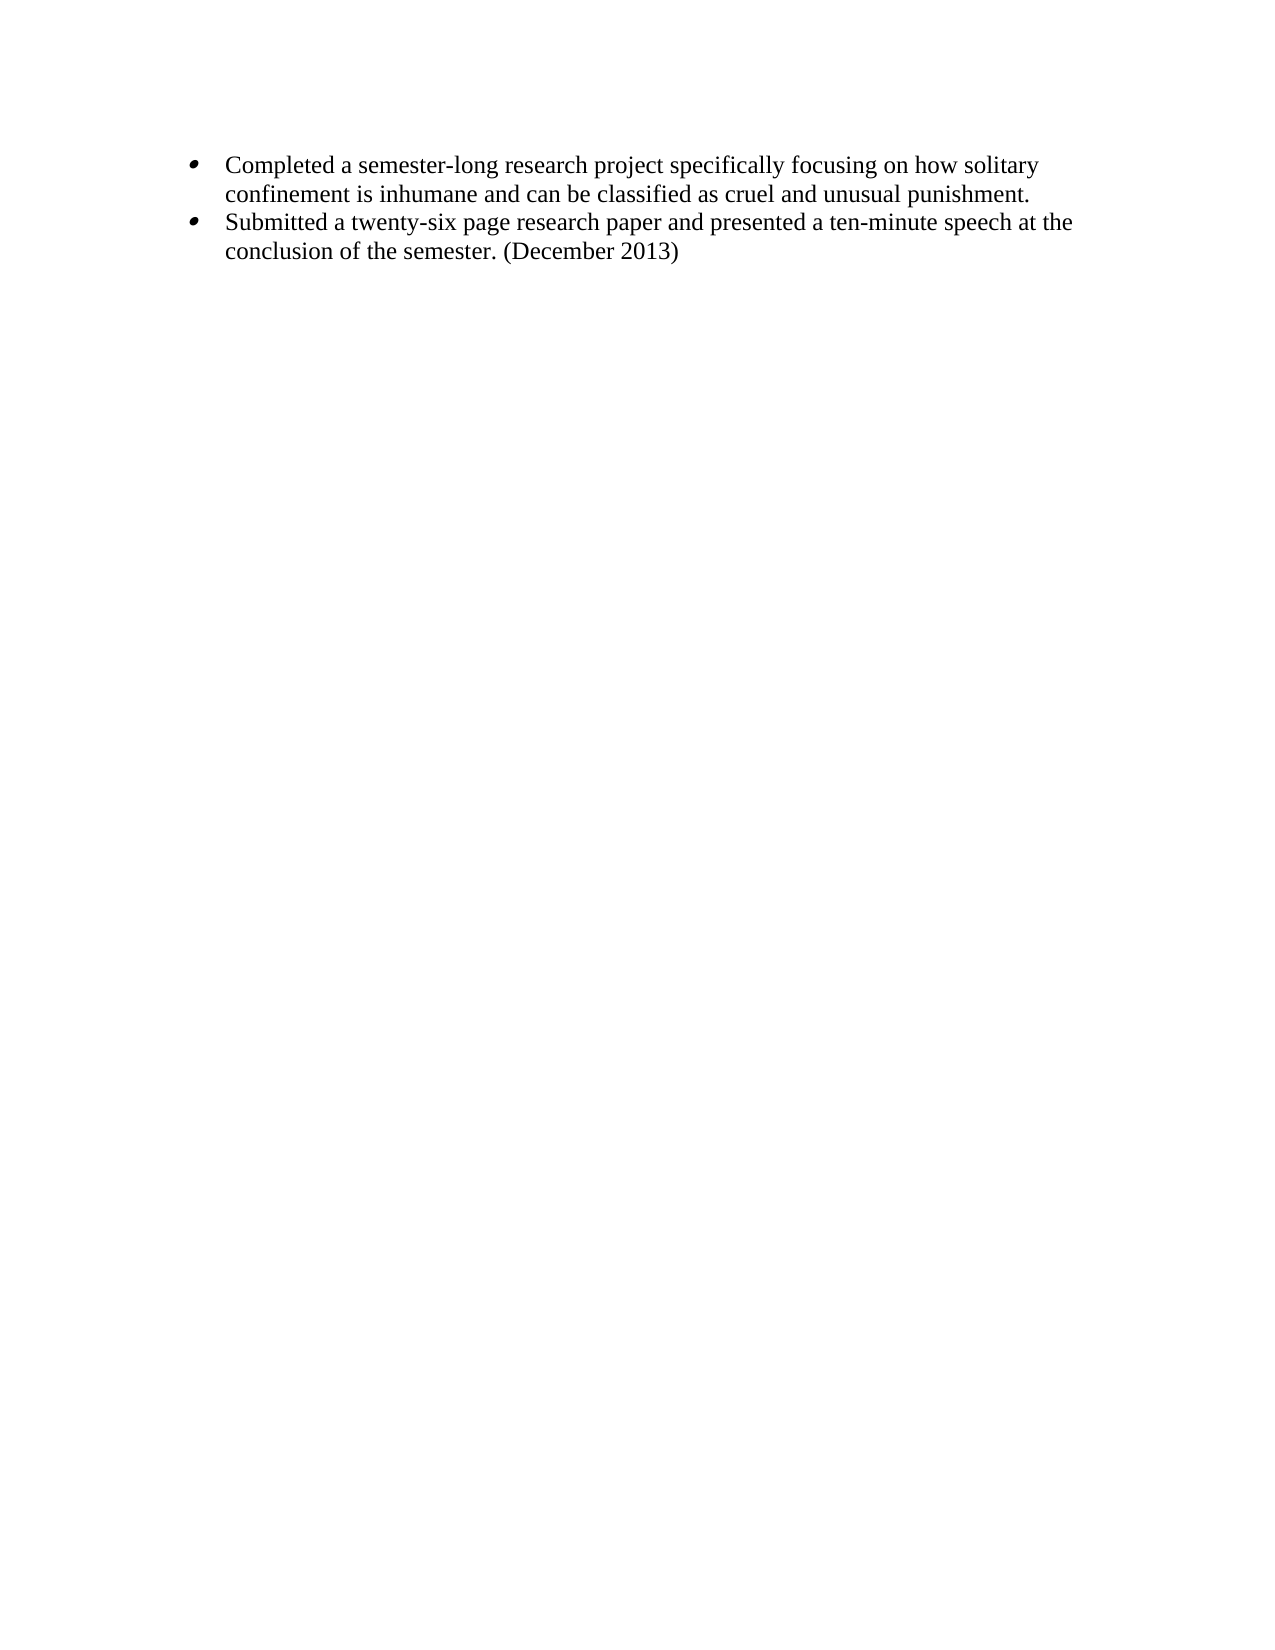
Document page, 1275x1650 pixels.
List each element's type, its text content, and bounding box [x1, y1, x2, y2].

list Completed a semester-long research project specifically focusing on how solitary confinement is inhumane and can be classified as cruel and unusual punishment. [187, 150, 1125, 207]
list Submitted a twenty-six page research paper and presented a ten-minute speech at the conclusion of the semester. (December 2013) [187, 207, 1125, 265]
